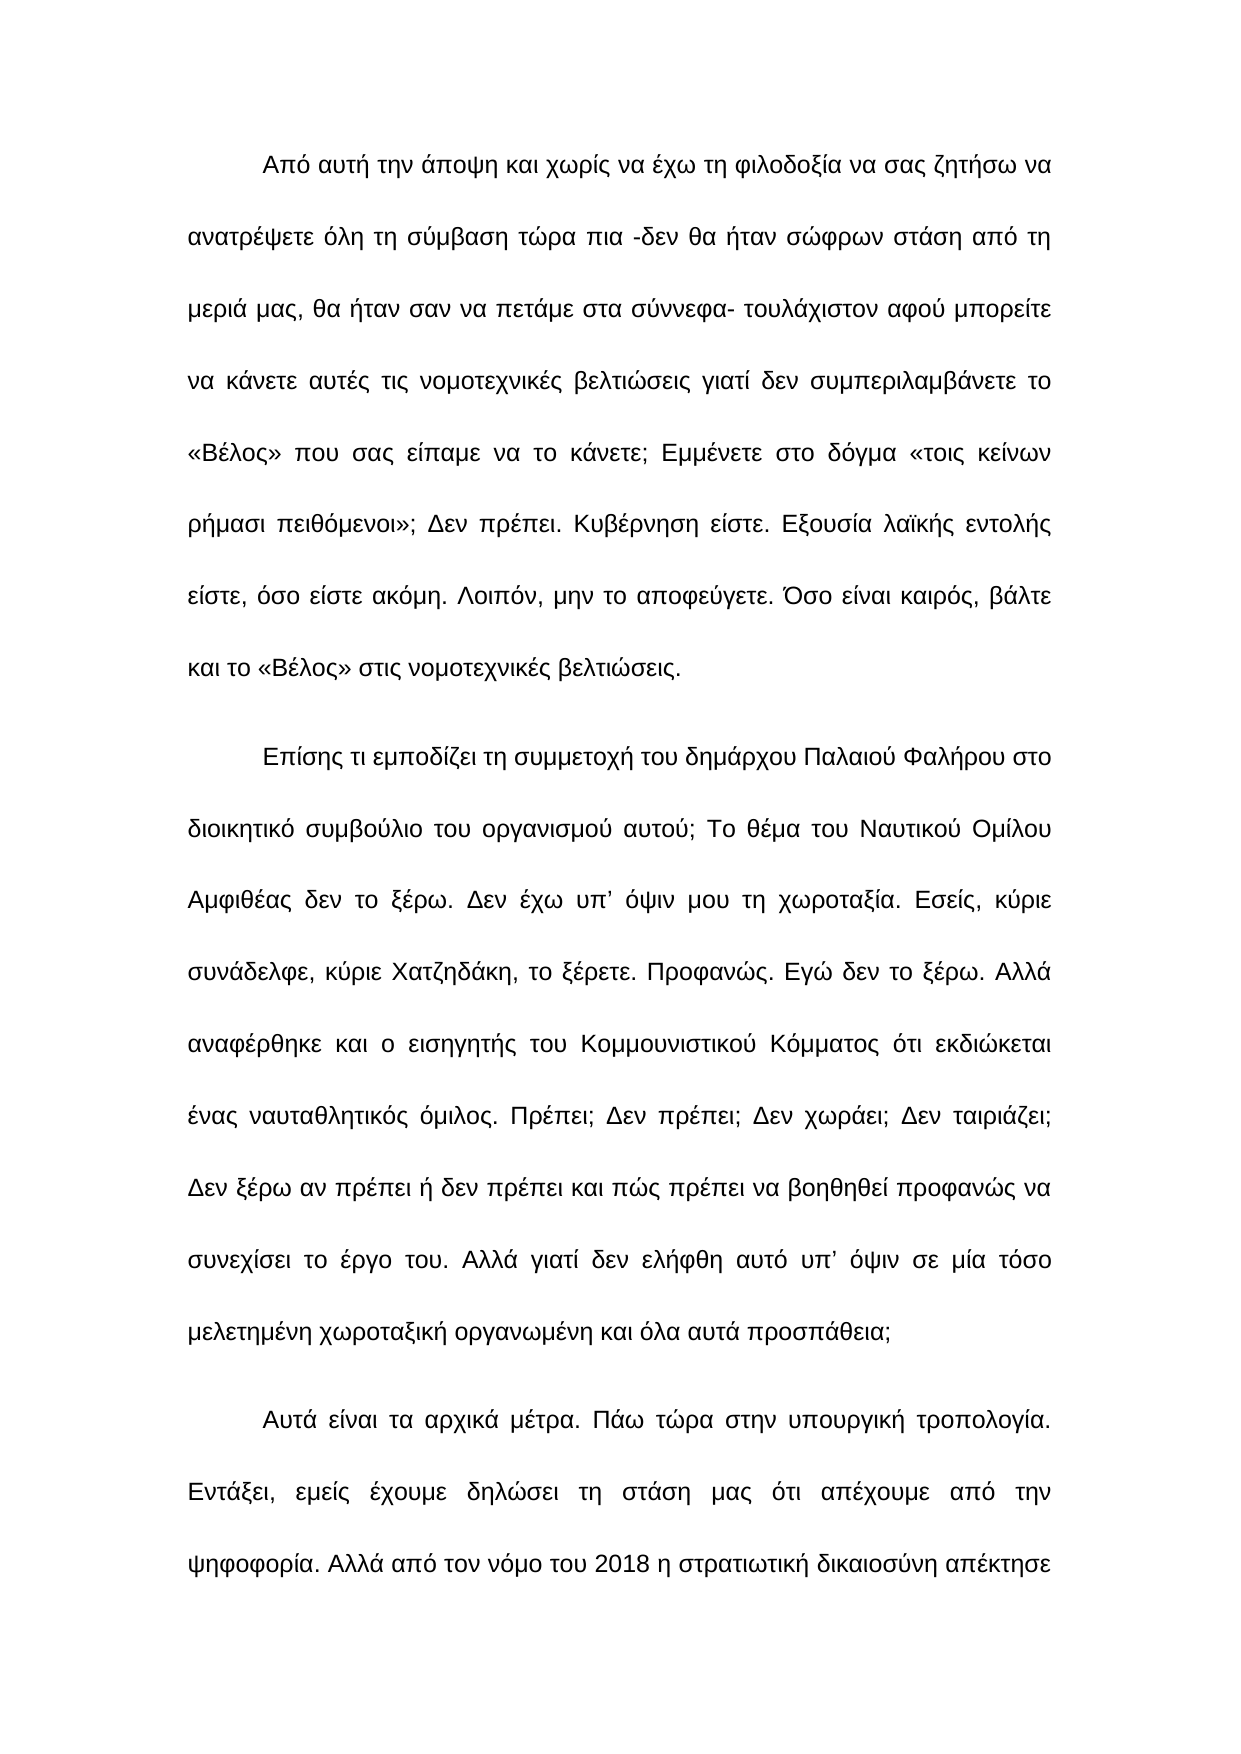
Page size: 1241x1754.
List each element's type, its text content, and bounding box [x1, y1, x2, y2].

text Επίσης τι εμποδίζει τη συμμετοχή του δημάρχου Παλαιού Φαλήρου στο διοικητικό συμβούλιο του οργανισμού αυτού; Το θέμα του Ναυτικού Ομίλου Αμφιθέας δεν το ξέρω. Δεν έχω υπ’ όψιν μου τη χωροταξία. Εσείς, κύριε συνάδελφε, κύριε Χατζηδάκη, το ξέρετε. Προφανώς. Εγώ δεν το ξέρω. Αλλά αναφέρθηκε και ο εισηγητής του Κομμουνιστικού Κόμματος ότι εκδιώκεται ένας ναυταθλητικός όμιλος. Πρέπει; Δεν πρέπει; Δεν χωράει; Δεν ταιριάζει; Δεν ξέρω αν πρέπει ή δεν πρέπει και πώς πρέπει να βοηθηθεί προφανώς να συνεχίσει το έργο του. Αλλά γιατί δεν ελήφθη αυτό υπ’ όψιν σε μία τόσο μελετημένη χωροταξική οργανωμένη και όλα αυτά προσπάθεια; [187, 742, 1053, 1345]
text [187, 1405, 1053, 1578]
text Από αυτή την άποψη και χωρίς να έχω τη φιλοδοξία να σας ζητήσω να ανατρέψετε όλη τη σύμβαση τώρα πια -δεν θα ήταν σώφρων στάση από τη μεριά μας, θα ήταν σαν να πετάμε στα σύννεφα- τουλάχιστον αφού μπορείτε να κάνετε αυτές τις νομοτεχνικές βελτιώσεις γιατί δεν συμπεριλαμβάνετε το «Βέλος» που σας είπαμε να το κάνετε; Εμμένετε στο δόγμα «τοις κείνων ρήμασι πειθόμενοι»; Δεν πρέπει. Κυβέρνηση είστε. Εξουσία λαϊκής εντολής είστε, όσο είστε ακόμη. Λοιπόν, μην το αποφεύγετε. Όσο είναι καιρός, βάλτε και το «Βέλος» στις νομοτεχνικές βελτιώσεις. [187, 150, 1053, 682]
